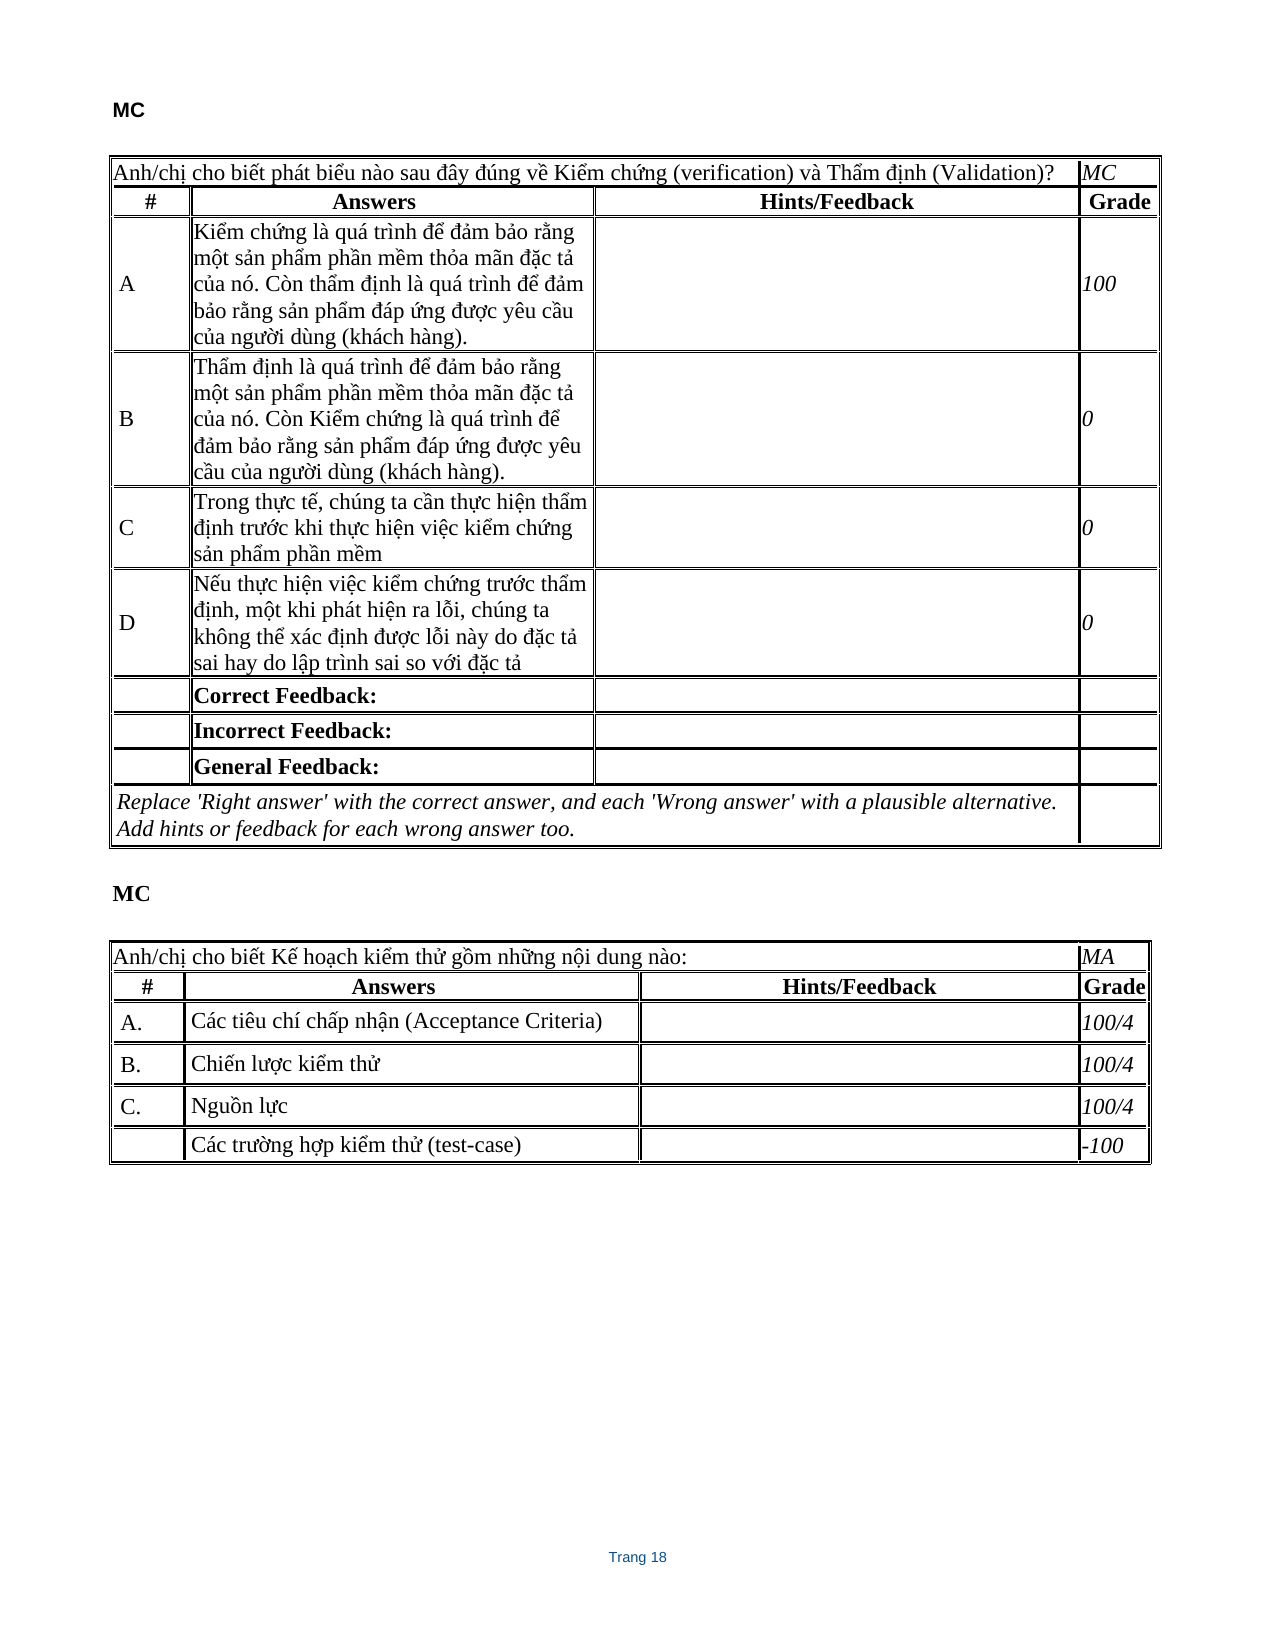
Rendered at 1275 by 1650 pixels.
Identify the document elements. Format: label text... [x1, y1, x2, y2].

table_cell # [112, 185, 189, 214]
table_header MA [1079, 943, 1148, 969]
table_header MC [1079, 159, 1159, 185]
table_cell Các trường hợp kiểm thử (test-case) [184, 1125, 640, 1161]
table_cell [112, 1041, 183, 1083]
table_cell Correct Feedback: [193, 679, 593, 711]
table_cell [596, 488, 1078, 567]
table_cell [642, 1087, 1078, 1125]
table_cell [1081, 711, 1159, 747]
table_cell [1081, 675, 1159, 711]
table_cell 0 [1079, 567, 1160, 675]
table_cell [642, 1045, 1078, 1083]
table_cell Chiến lược kiểm thử [186, 1045, 638, 1083]
table_cell [596, 679, 1078, 711]
table_cell [112, 675, 189, 711]
subtitle MC [112, 89, 1162, 122]
table_cell [596, 715, 1078, 747]
table_cell Grade [1081, 185, 1159, 214]
table_cell 100 [1081, 215, 1159, 349]
table_cell 0 [1081, 350, 1159, 484]
table_cell 100/4 [1081, 999, 1149, 1041]
table_cell [112, 1125, 184, 1161]
subtitle MC [112, 873, 1162, 907]
table_cell [1079, 783, 1160, 845]
table_cell Các tiêu chí chấp nhận (Acceptance Criteria) [186, 1003, 638, 1041]
table_cell Nguồn lực [186, 1087, 638, 1125]
table_cell D [110, 567, 191, 675]
table_cell [112, 747, 189, 783]
table_cell 0 [1081, 485, 1159, 567]
table_cell Grade [1081, 970, 1149, 999]
table_cell [1081, 747, 1159, 783]
table_cell Answers [186, 973, 638, 999]
table_cell [596, 353, 1078, 484]
table_cell 100/4 [1081, 1041, 1149, 1083]
table_cell 100/4 [1081, 1083, 1149, 1125]
table_cell [596, 570, 1078, 675]
table_header Anh/chị cho biết Kế hoạch kiểm thử gồm những nội dung nào: [112, 942, 1079, 969]
table_cell Replace 'Right answer' with the correct answer, and each 'Wrong answer' with a plausible alternative. Add hints or feedback for each wrong answer too. [110, 783, 1079, 845]
table_cell [640, 1129, 1079, 1161]
table_header Anh/chị cho biết phát biểu nào sau đây đúng về Kiểm chứng (verification) và Thẩm định (Validation)? [112, 159, 1079, 185]
table_cell [642, 1003, 1078, 1041]
table_cell # [112, 970, 183, 999]
table_cell [596, 218, 1078, 349]
table_cell A [112, 215, 189, 349]
table_cell B [112, 350, 189, 484]
table_cell -100 [1079, 1125, 1149, 1161]
table_cell C [112, 485, 189, 567]
table_cell Incorrect Feedback: [193, 715, 593, 747]
table_cell General Feedback: [193, 750, 593, 783]
table_cell Answers [193, 188, 593, 214]
table_cell [112, 999, 183, 1041]
table_cell Hints/Feedback [596, 188, 1078, 214]
table_cell Hints/Feedback [642, 973, 1078, 999]
table_cell [596, 750, 1078, 783]
table_cell [112, 1083, 183, 1125]
table_cell [112, 711, 189, 747]
